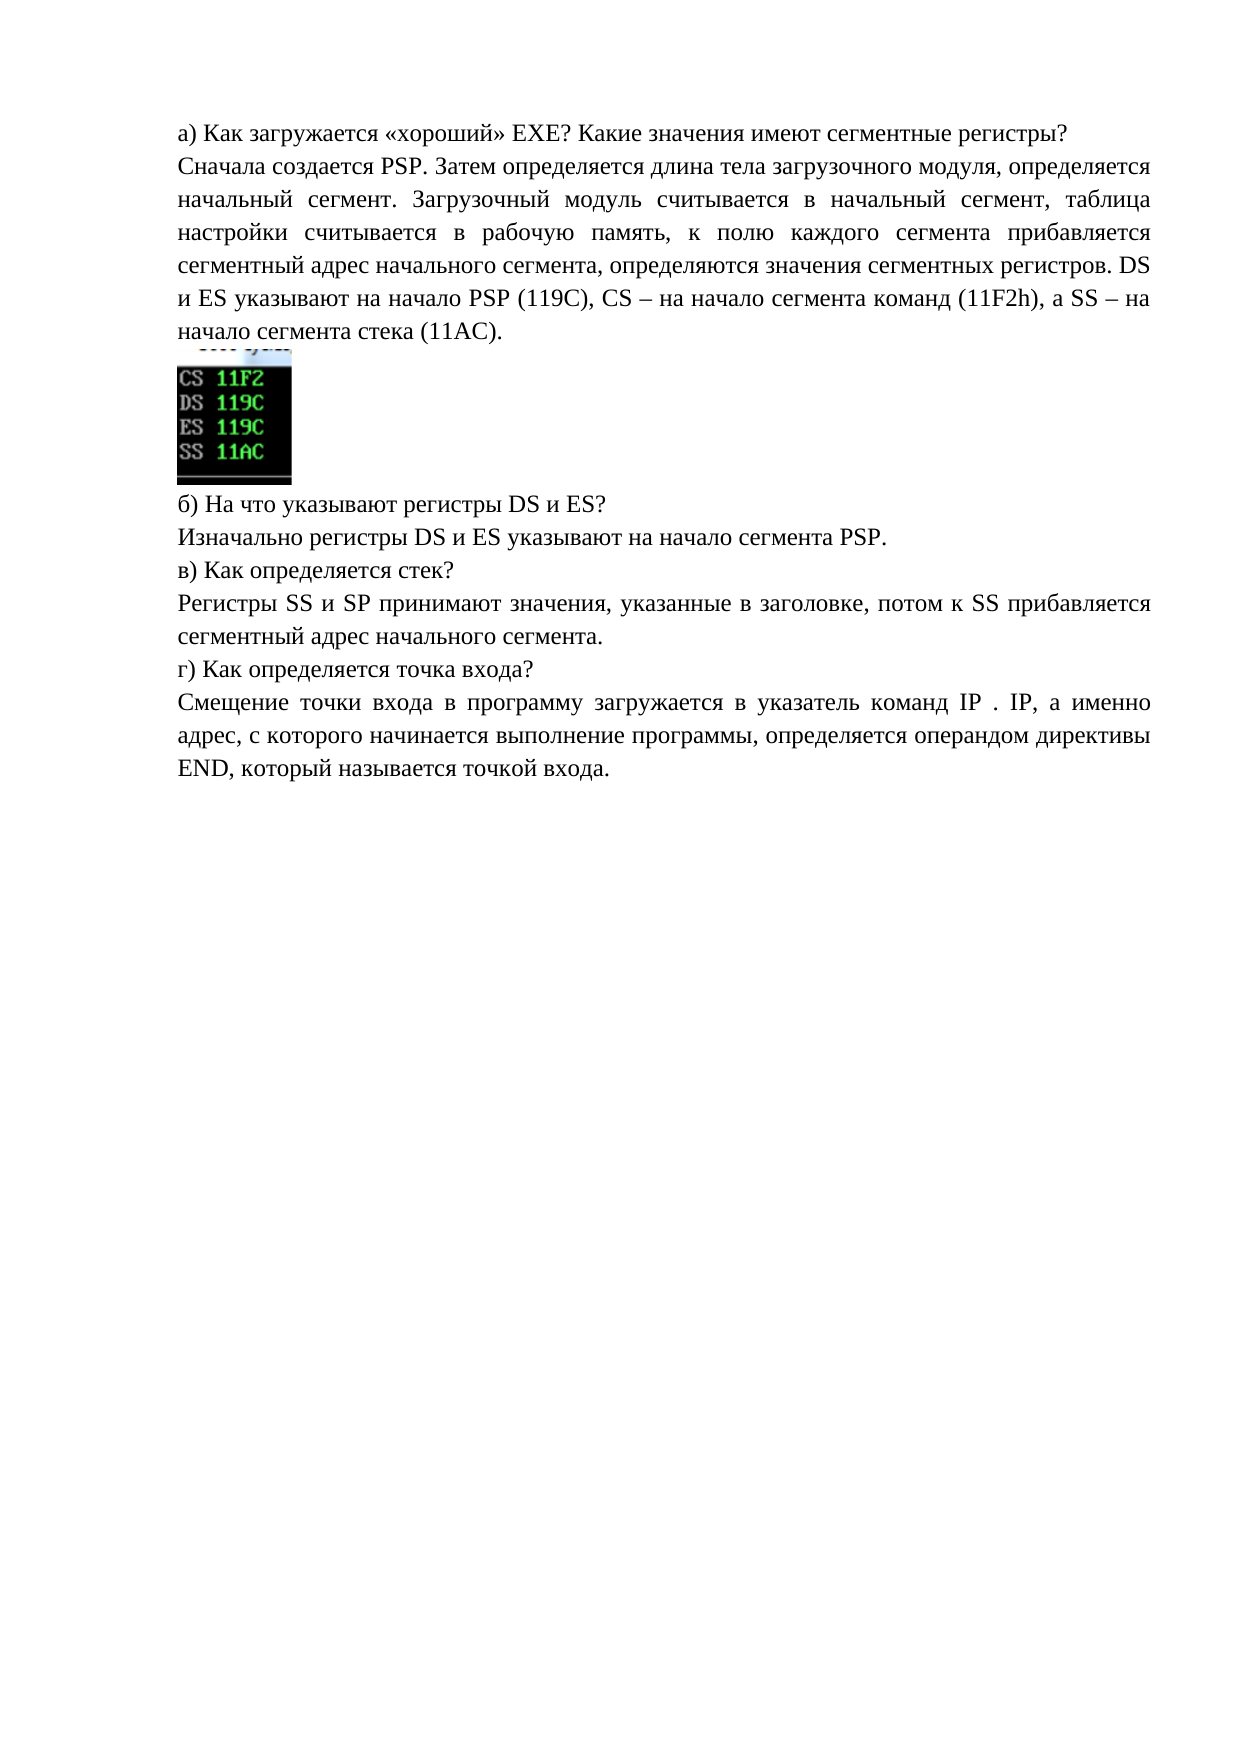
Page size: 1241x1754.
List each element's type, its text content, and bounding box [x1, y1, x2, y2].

text Смещение точки входа в программу загружается в указатель команд IP . IP, а именно адрес, с которого начинается выполнение программы, определяется операндом директивы END, который называется точкой входа. [177, 687, 1152, 782]
text б) На что указывают регистры DS и ES? [177, 489, 1152, 518]
text Регистры SS и SP принимают значения, указанные в заголовке, потом к SS прибавляется сегментный адрес начального сегмента. [177, 588, 1152, 650]
text а) Как загружается «хороший» EXE? Какие значения имеют сегментные регистры? [177, 118, 1152, 147]
text Изначально регистры DS и ES указывают на начало сегмента PSP. [177, 522, 1152, 551]
text в) Как определяется стек? [177, 555, 1152, 584]
text Сначала создается PSP. Затем определяется длина тела загрузочного модуля, определяется начальный сегмент. Загрузочный модуль считывается в начальный сегмент, таблица настройки считывается в рабочую память, к полю каждого сегмента прибавляется сегментный адрес начального сегмента, определяются значения сегментных регистров. DS и ES указывают на начало PSP (119С), CS – на начало сегмента команд (11F2h), а SS – на начало сегмента стека (11AC). [177, 151, 1152, 345]
text г) Как определяется точка входа? [177, 654, 1152, 683]
